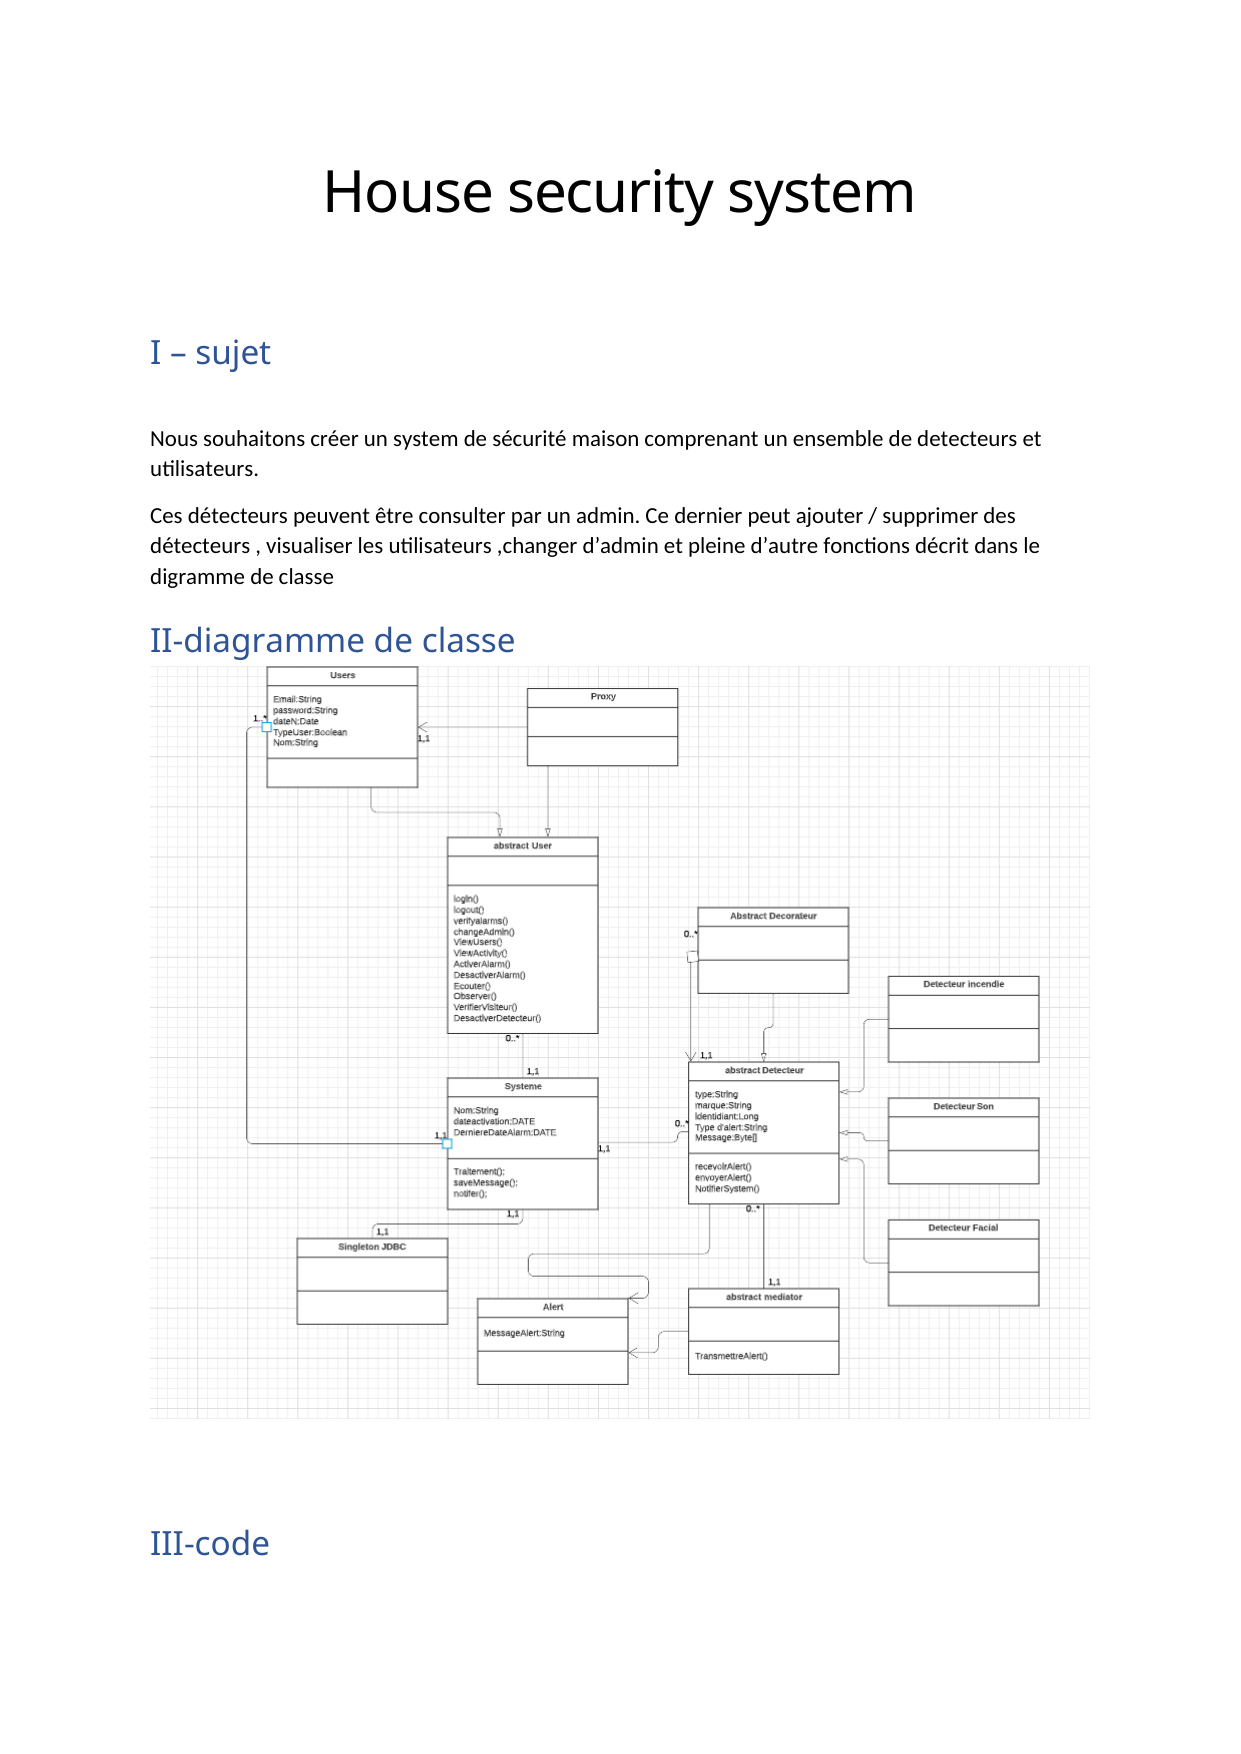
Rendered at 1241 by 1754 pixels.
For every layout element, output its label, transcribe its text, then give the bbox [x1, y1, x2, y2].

text Ces détecteurs peuvent être consulter par un admin. Ce dernier peut ajouter / supprimer des détecteurs , visualiser les utilisateurs ,changer d’admin et pleine d’autre fonctions décrit dans le digramme de classe [150, 501, 1090, 590]
picture [150, 666, 1091, 1419]
subtitle II-diagramme de classe [150, 617, 1090, 662]
text Nous souhaitons créer un system de sécurité maison comprenant un ensemble de detecteurs et utilisateurs. [150, 424, 1090, 482]
subtitle I – sujet [150, 328, 1090, 374]
title House security system [150, 150, 1090, 229]
subtitle III-code [150, 1520, 1090, 1565]
